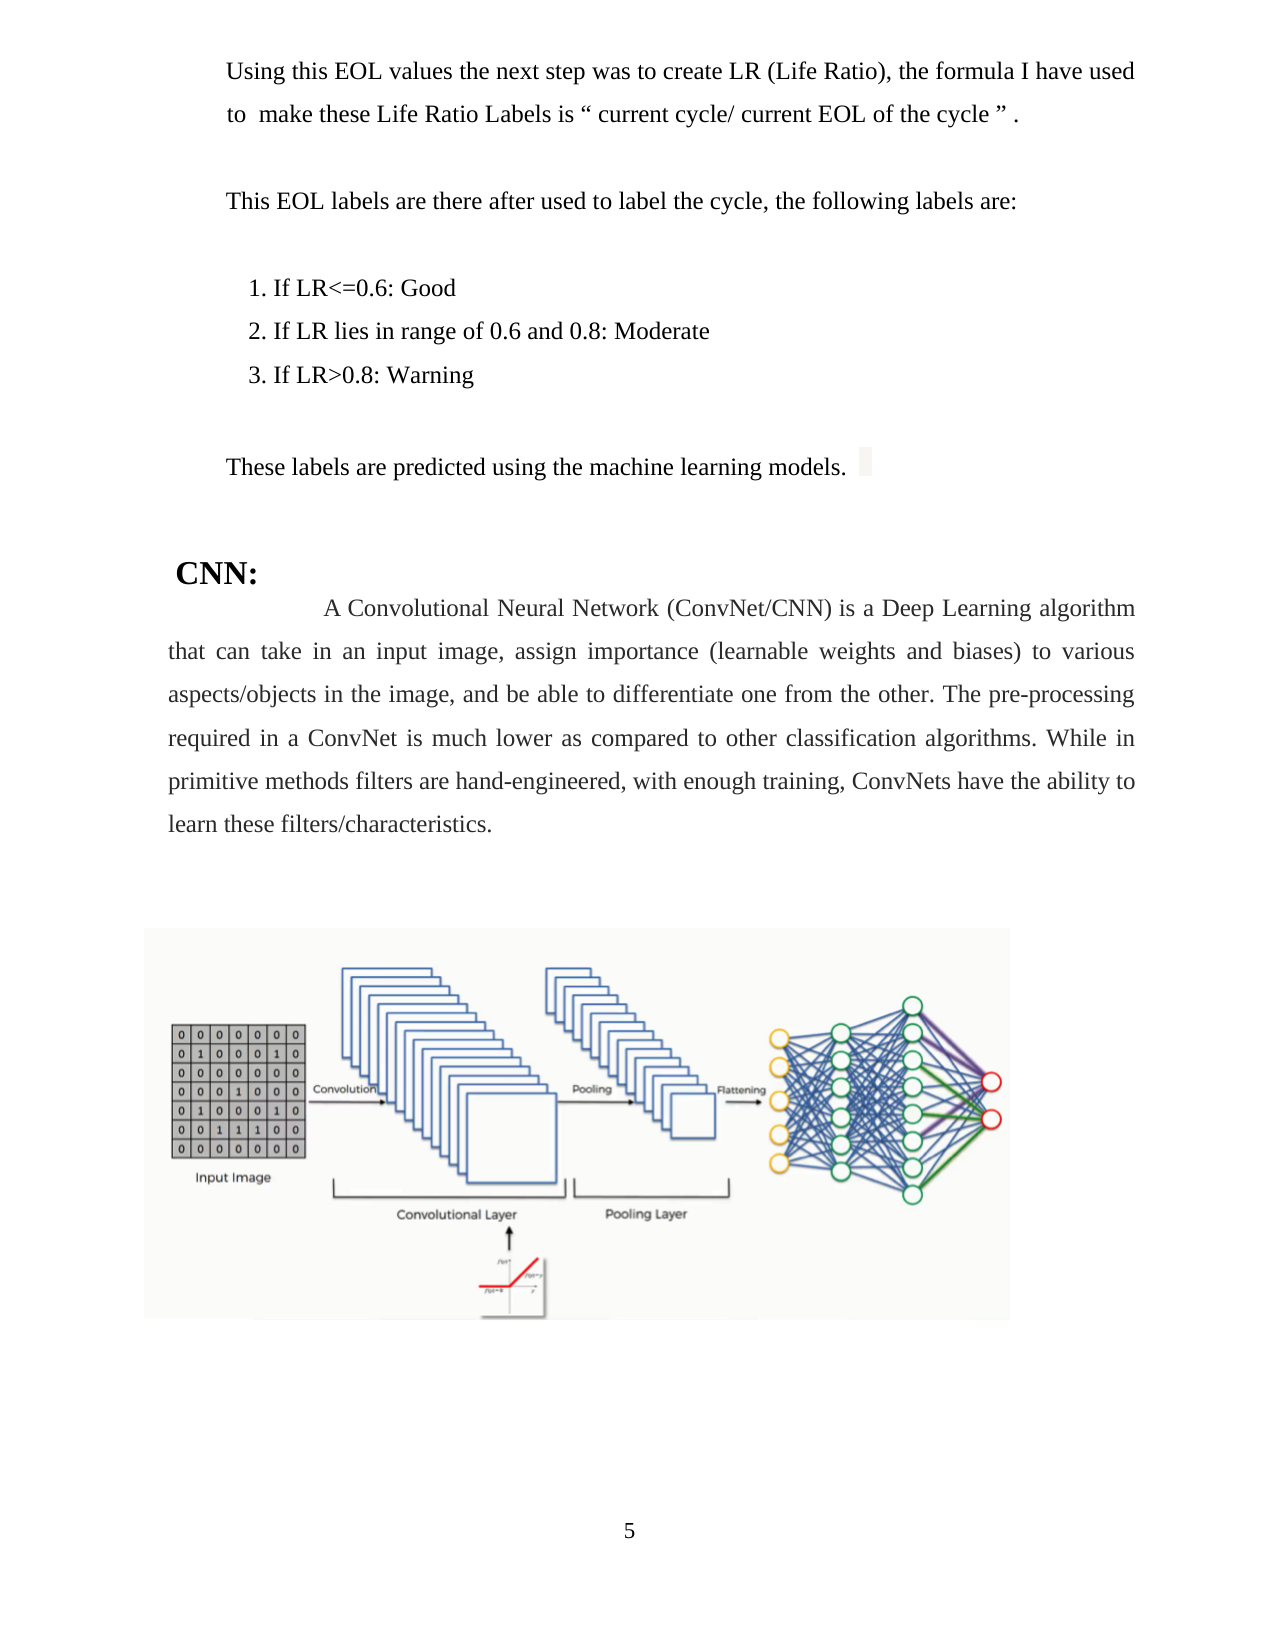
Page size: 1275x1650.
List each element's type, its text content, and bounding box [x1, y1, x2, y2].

text This EOL labels are there after used to label the cycle, the following labels are: [226, 186, 1136, 214]
list If LR lies in range of 0.6 and 0.8: Moderate [248, 316, 1136, 345]
text A Convolutional Neural Network (ConvNet/CNN) is a Deep Learning algorithm that can take in an input image, assign importance (learnable weights and biases) to various aspects/objects in the image, and be able to differentiate one from the other. The pre-processing required in a ConvNet is much lower as compared to other classification algorithms. While in primitive methods filters are hand-engineered, with enough training, ConvNets have the ability to learn these filters/characteristics. [167, 593, 1136, 838]
picture [144, 928, 1011, 1321]
list If LR<=0.6: Good [248, 273, 1136, 301]
text These labels are predicted using the machine learning models. [226, 447, 1136, 481]
text CNN: [167, 553, 1136, 592]
text Using this EOL values the next step was to create LR (Life Ratio), the formula I have used to make these Life Ratio Labels is “ current cycle/ current EOL of the cycle ” . [226, 56, 1136, 128]
list If LR>0.8: Warning [248, 360, 1136, 389]
